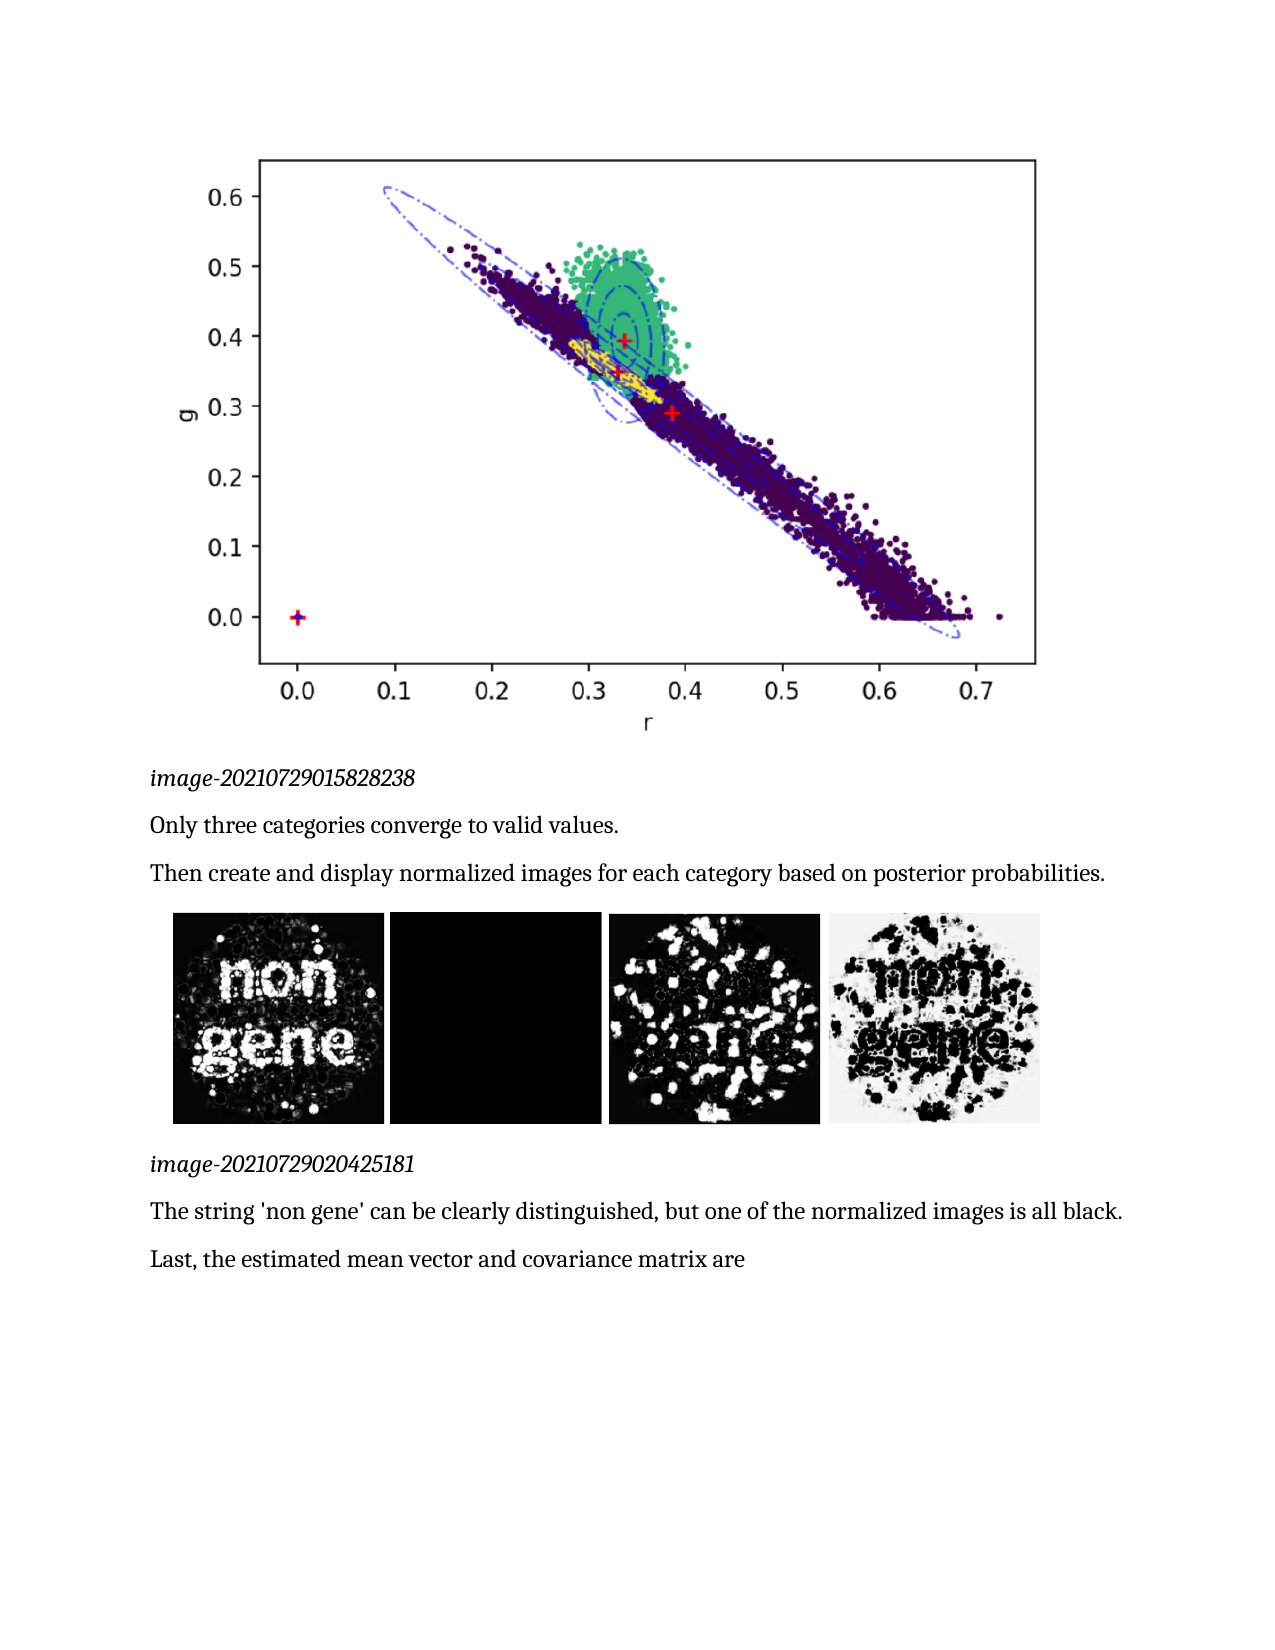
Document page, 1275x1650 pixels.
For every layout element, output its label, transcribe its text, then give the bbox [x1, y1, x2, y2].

text Last, the estimated mean vector and covariance matrix are [150, 1244, 1125, 1273]
text image-20210729015828238 [150, 764, 1125, 792]
picture [168, 150, 1044, 743]
text image-20210729020425181 [150, 1149, 1125, 1178]
text Only three categories converge to valid values. [150, 811, 1125, 840]
text Then create and display normalized images for each category based on posterior probabilities. [150, 859, 1125, 887]
picture [168, 906, 1044, 1129]
text The string 'non gene' can be clearly distinguished, but one of the normalized images is all black. [150, 1197, 1125, 1226]
